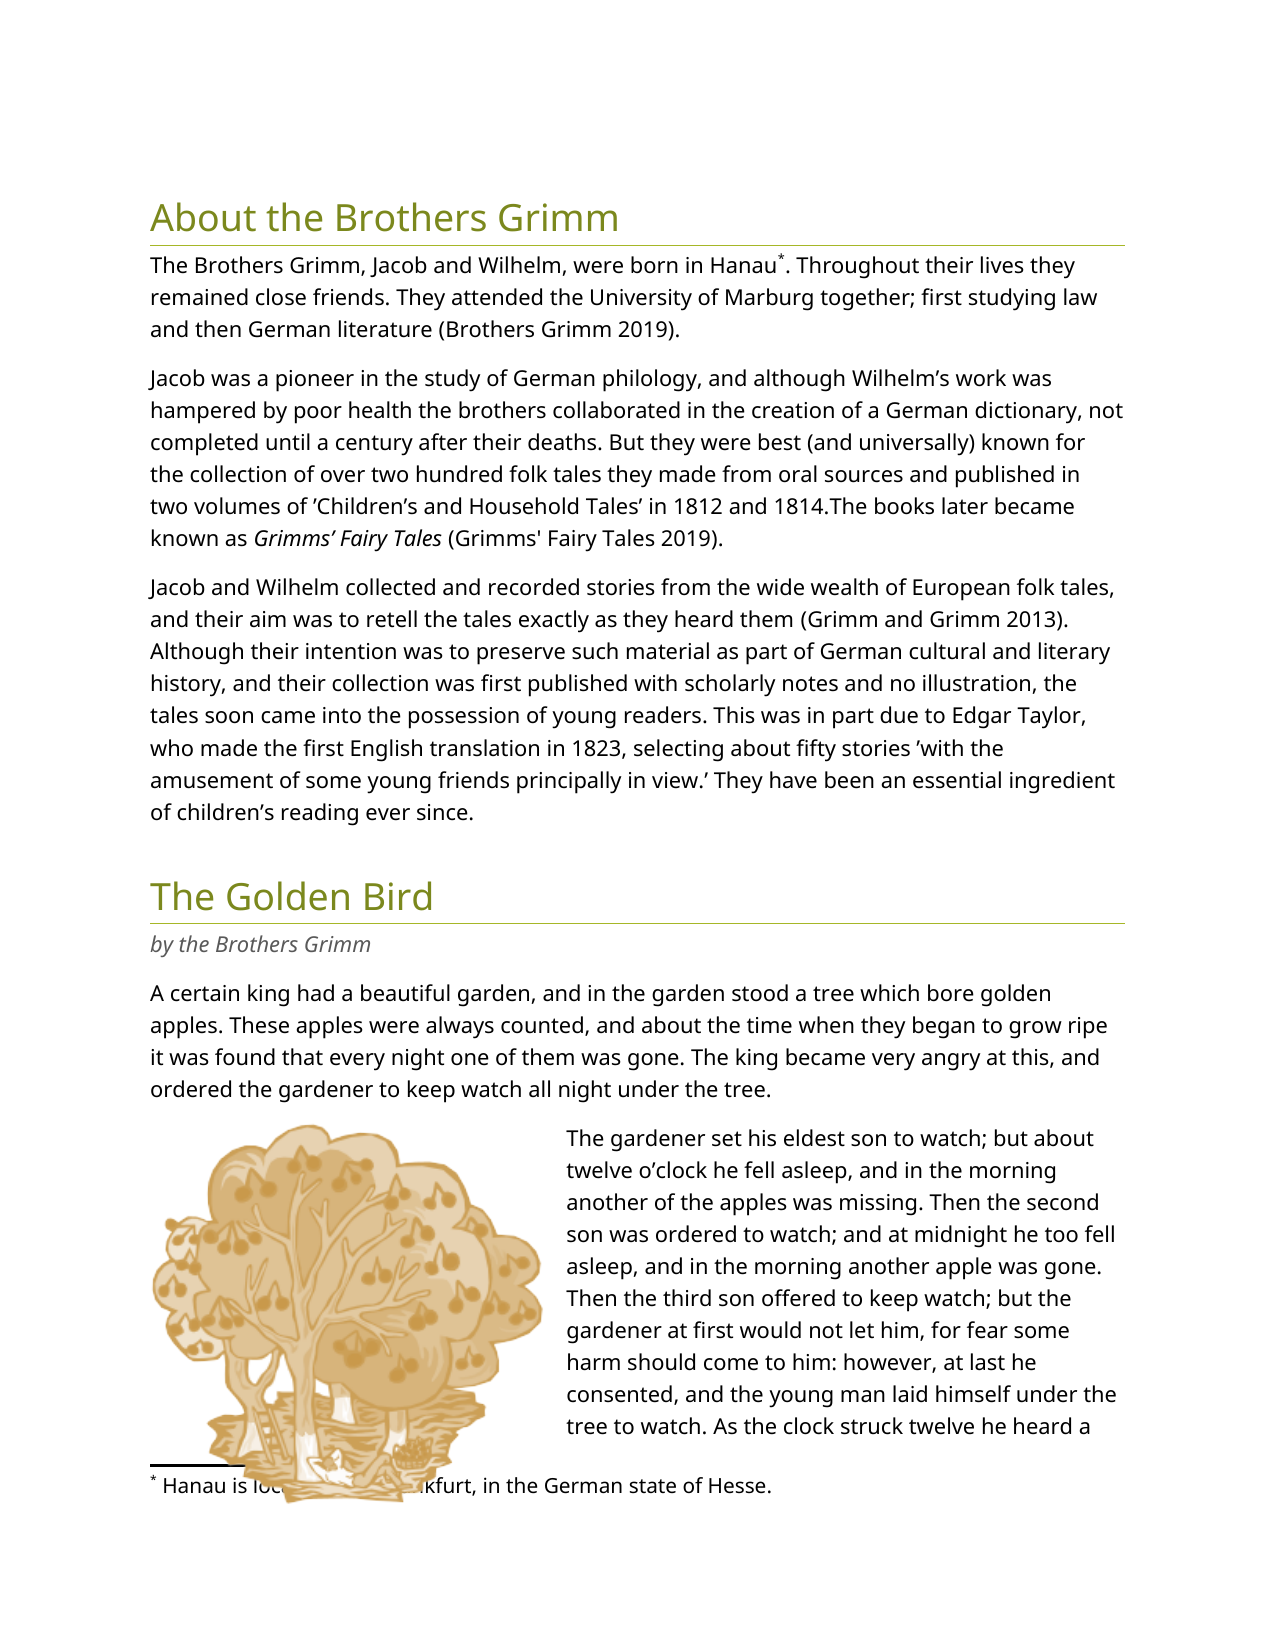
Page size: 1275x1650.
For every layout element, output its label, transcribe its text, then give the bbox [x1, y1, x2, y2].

text Jacob and Wilhelm collected and recorded stories from the wide wealth of European folk tales, and their aim was to retell the tales exactly as they heard them. Although their intention was to preserve such material as part of German cultural and literary history, and their collection was first published with scholarly notes and no illustration, the tales soon came into the possession of young readers. This was in part due to Edgar Taylor, who made the first English translation in 1823, selecting about fifty stories ’with the amusement of some young friends principally in view.’ They have been an essential ingredient of children’s reading ever since. [150, 572, 1125, 826]
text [150, 1122, 1125, 1441]
text The Brothers Grimm, Jacob and Wilhelm, were born in Hanau. Throughout their lives they remained close friends. They attended the University of Marburg together; first studying law and then German literature. [150, 250, 1125, 344]
text Jacob was a pioneer in the study of German philology, and although Wilhelm’s work was hampered by poor health the brothers collaborated in the creation of a German dictionary, not completed until a century after their deaths. But they were best (and universally) known for the collection of over two hundred folk tales they made from oral sources and published in two volumes of ’Children’s and Household Tales’ in 1812 and 1814.The books later became known as Grimms’ Fairy Tales. [150, 363, 1125, 553]
subtitle About the Brothers Grimm [150, 192, 1125, 245]
subtitle The Golden Bird [150, 870, 1125, 923]
text by the Brothers Grimm [150, 929, 1125, 958]
text A certain king had a beautiful garden, and in the garden stood a tree which bore golden apples. These apples were always counted, and about the time when they began to grow ripe it was found that every night one of them was gone. The king became very angry at this, and ordered the gardener to keep watch all night under the tree. [150, 977, 1125, 1103]
